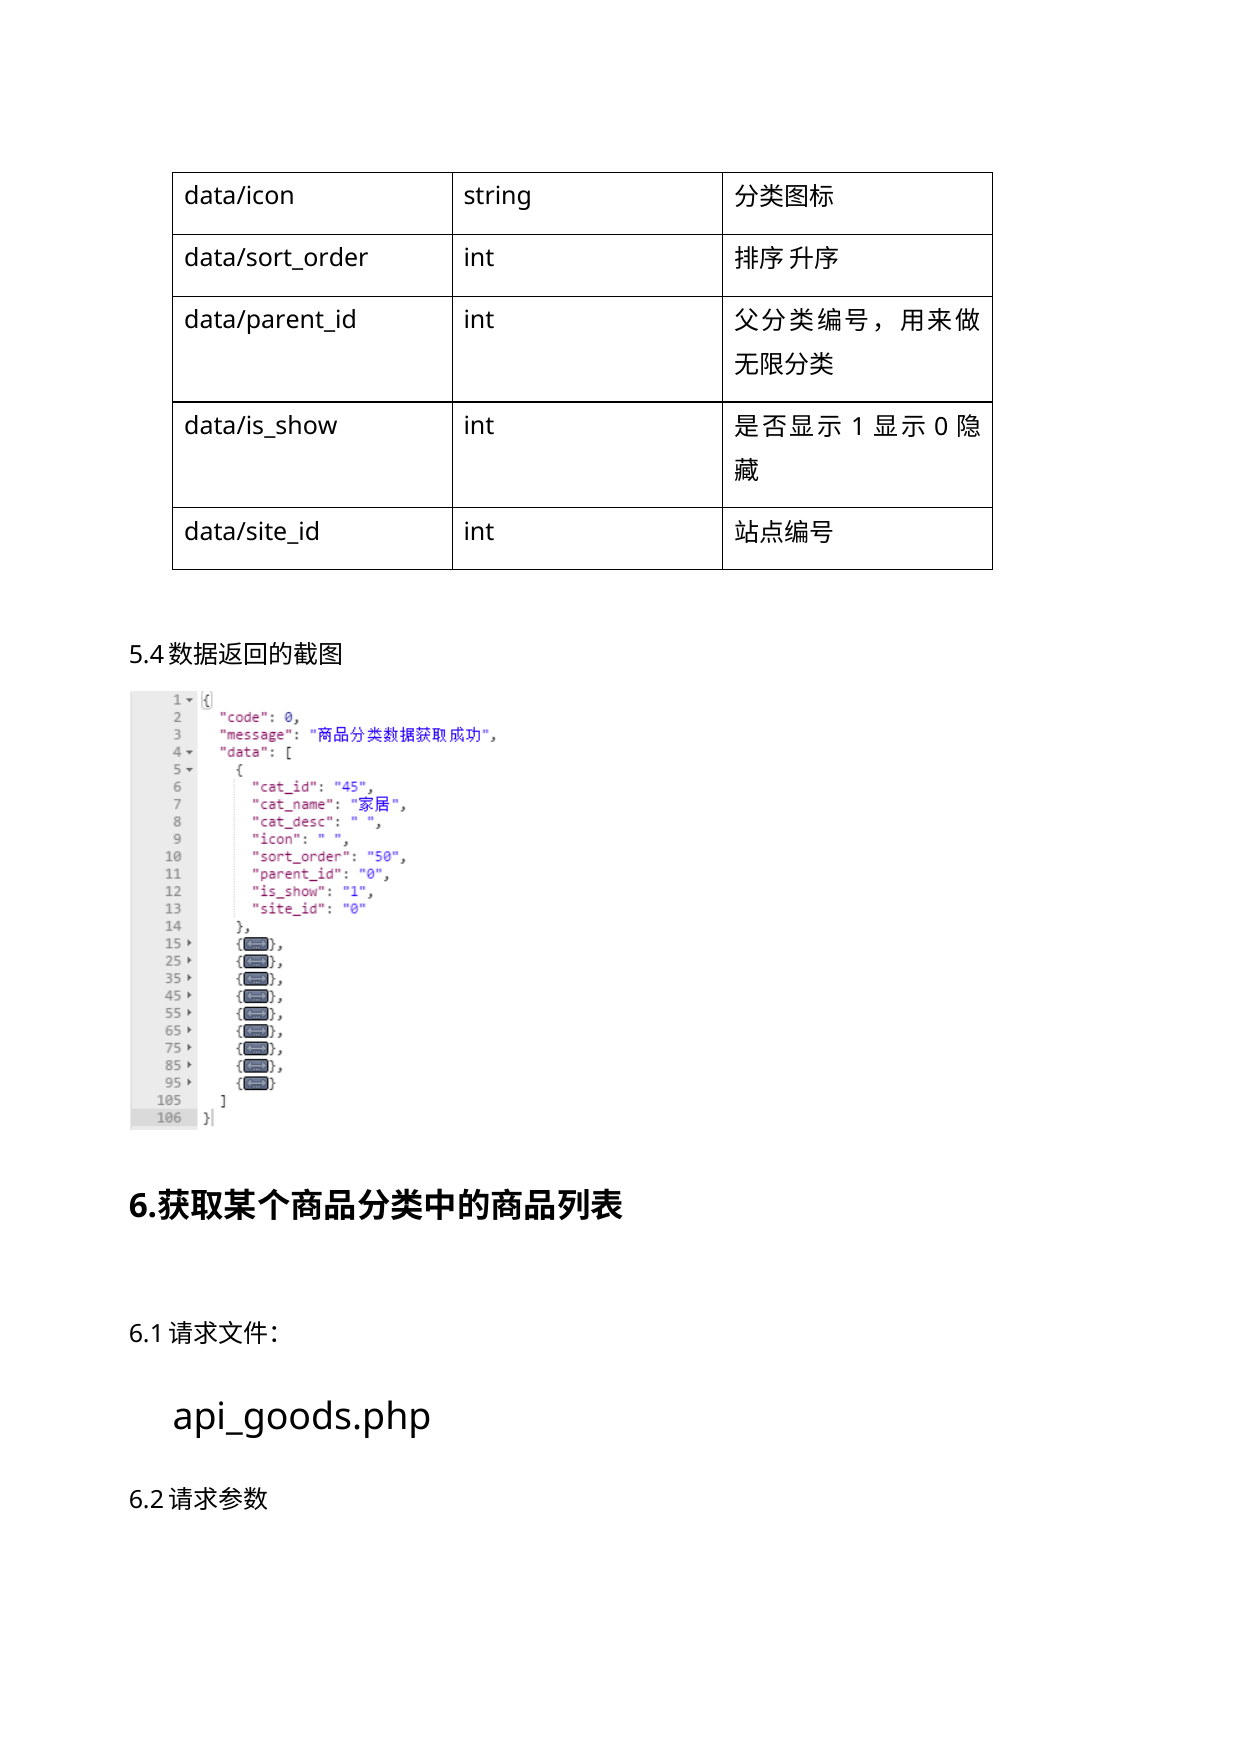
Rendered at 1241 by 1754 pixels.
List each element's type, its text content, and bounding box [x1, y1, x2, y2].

table_cell 分类图标 [723, 173, 992, 234]
table_cell int [453, 235, 722, 296]
subtitle 6.获取某个商品分类中的商品列表 [128, 1159, 1053, 1247]
picture [128, 691, 511, 1130]
table_cell data/is_show [173, 403, 452, 507]
table_cell int [453, 508, 722, 569]
table_cell data/parent_id [173, 297, 452, 401]
table_cell 是否显示1显示0隐藏 [723, 403, 992, 507]
table_cell 父分类编号，用来做无限分类 [723, 297, 992, 401]
list 6.2请求参数 [128, 1475, 1053, 1519]
table_cell int [453, 297, 722, 401]
table_cell data/site_id [173, 508, 452, 569]
table_cell data/sort_order [173, 235, 452, 296]
list 5.4数据返回的截图 [128, 631, 1053, 675]
list 6.1请求文件： [128, 1310, 1053, 1354]
table_cell 站点编号 [723, 508, 992, 569]
table_cell int [453, 403, 722, 507]
table_cell string [453, 173, 722, 234]
list api_goods.php [172, 1370, 1053, 1458]
table_cell data/icon [173, 173, 452, 234]
table_cell 排序 升序 [723, 235, 992, 296]
